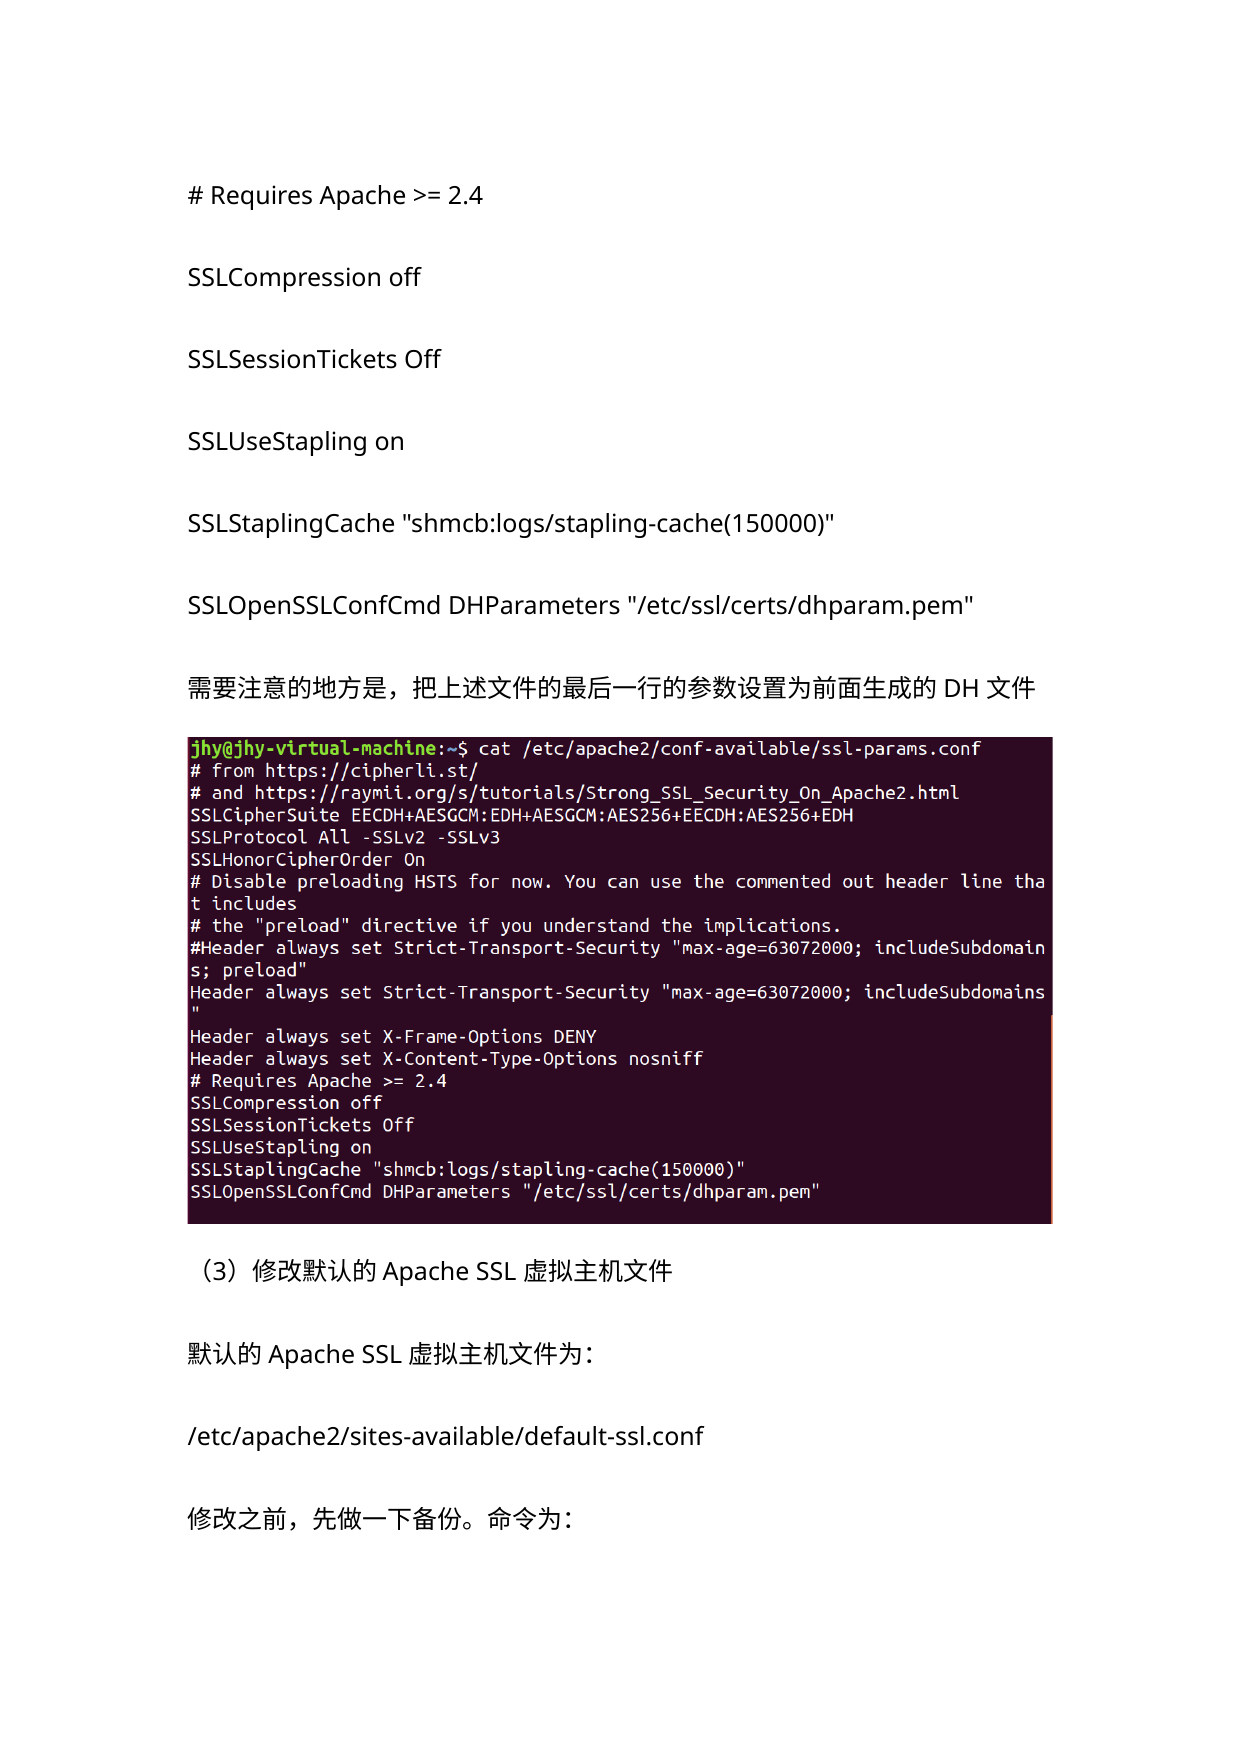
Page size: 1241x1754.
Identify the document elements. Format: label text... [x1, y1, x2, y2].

text # Requires Apache >= 2.4 [187, 162, 1053, 227]
text 默认的 Apache SSL 虚拟主机文件为： [187, 1320, 1053, 1385]
text 修改之前，先做一下备份。命令为： [187, 1485, 1053, 1550]
picture [187, 737, 1053, 1224]
text SSLSessionTickets Off [187, 326, 1053, 391]
text SSLStaplingCache "shmcb:logs/stapling-cache(150000)" [187, 490, 1053, 555]
text /etc/apache2/sites-available/default-ssl.conf [187, 1403, 1053, 1468]
text SSLOpenSSLConfCmd DHParameters "/etc/ssl/certs/dhparam.pem" [187, 572, 1053, 637]
text 需要注意的地方是，把上述文件的最后一行的参数设置为前面生成的 DH 文件 [187, 654, 1053, 719]
text SSLCompression off [187, 244, 1053, 309]
text SSLUseStapling on [187, 408, 1053, 473]
text （3）修改默认的 Apache SSL 虚拟主机文件 [187, 1237, 1053, 1302]
